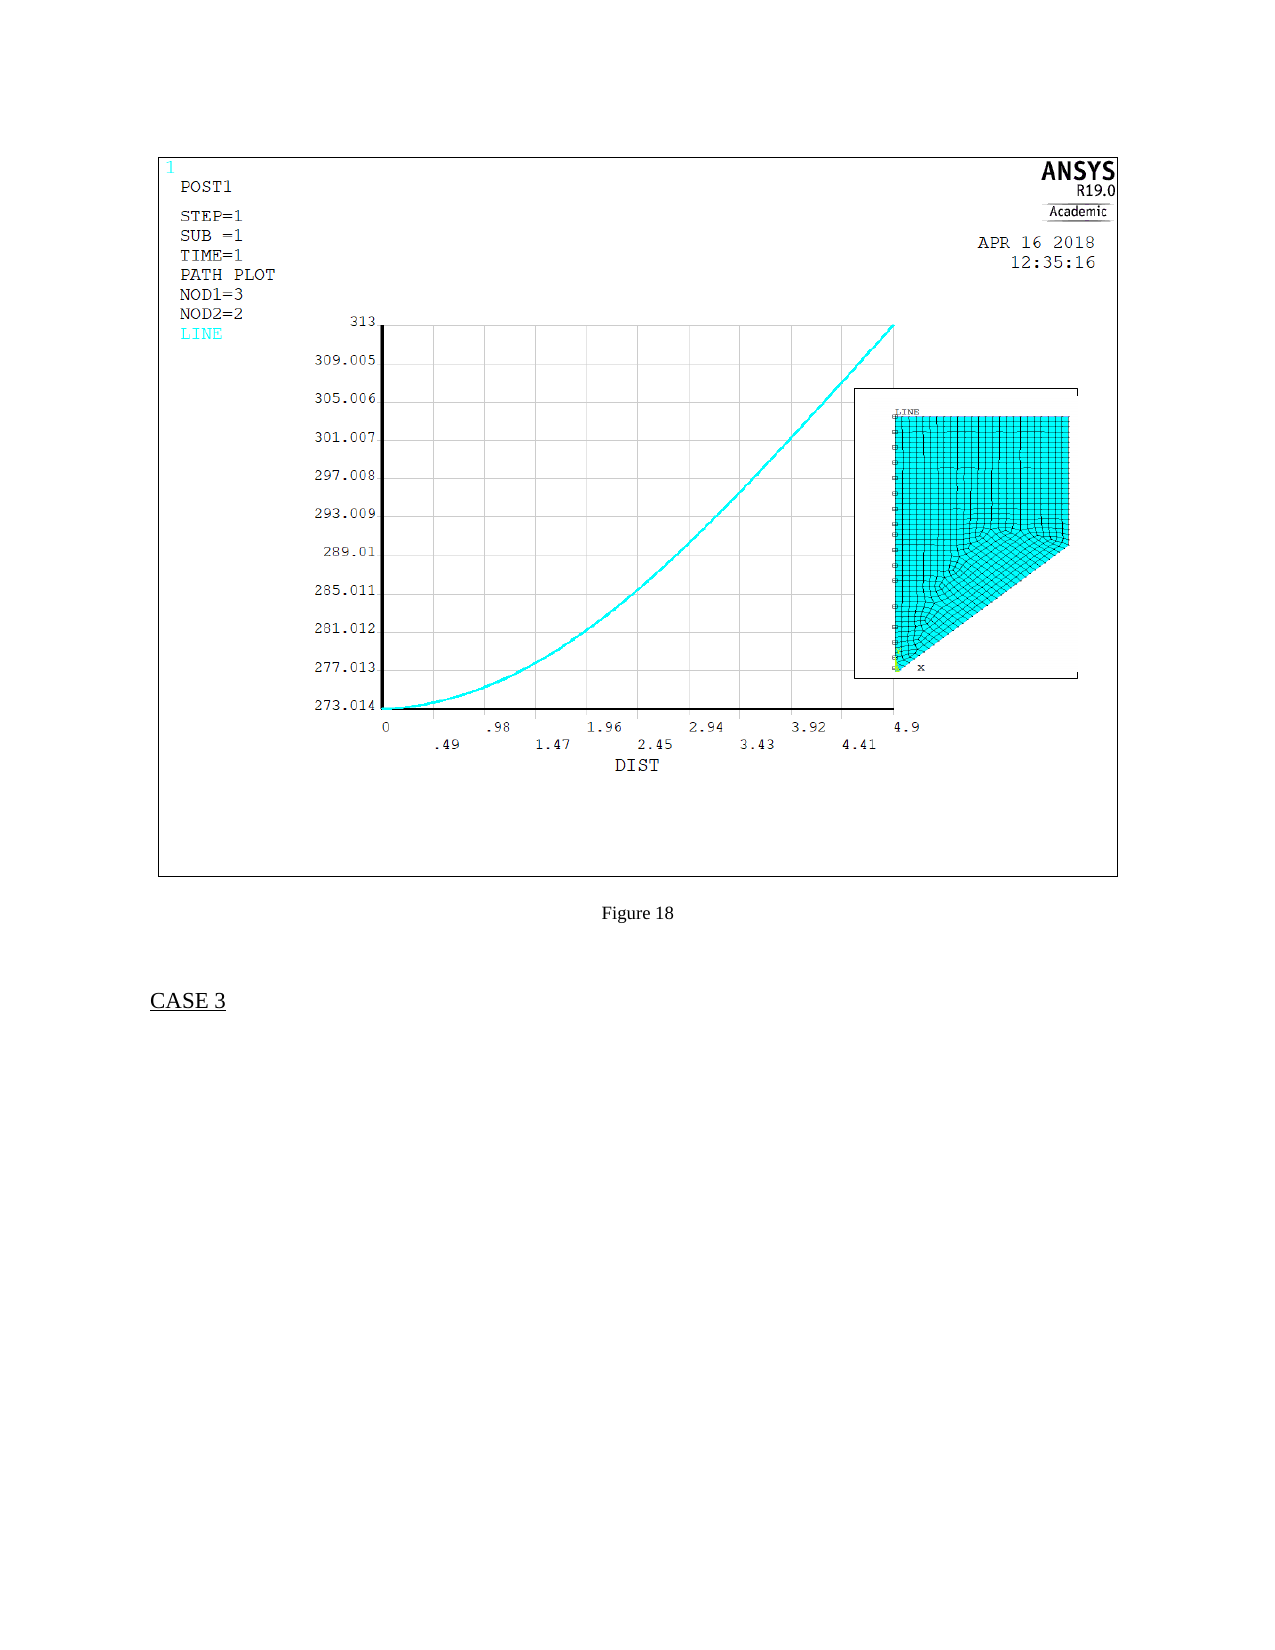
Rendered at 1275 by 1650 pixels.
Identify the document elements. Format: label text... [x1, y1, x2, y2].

text Figure 18 [150, 902, 1125, 923]
picture [150, 150, 1125, 883]
text CASE 3 [150, 987, 1125, 1013]
